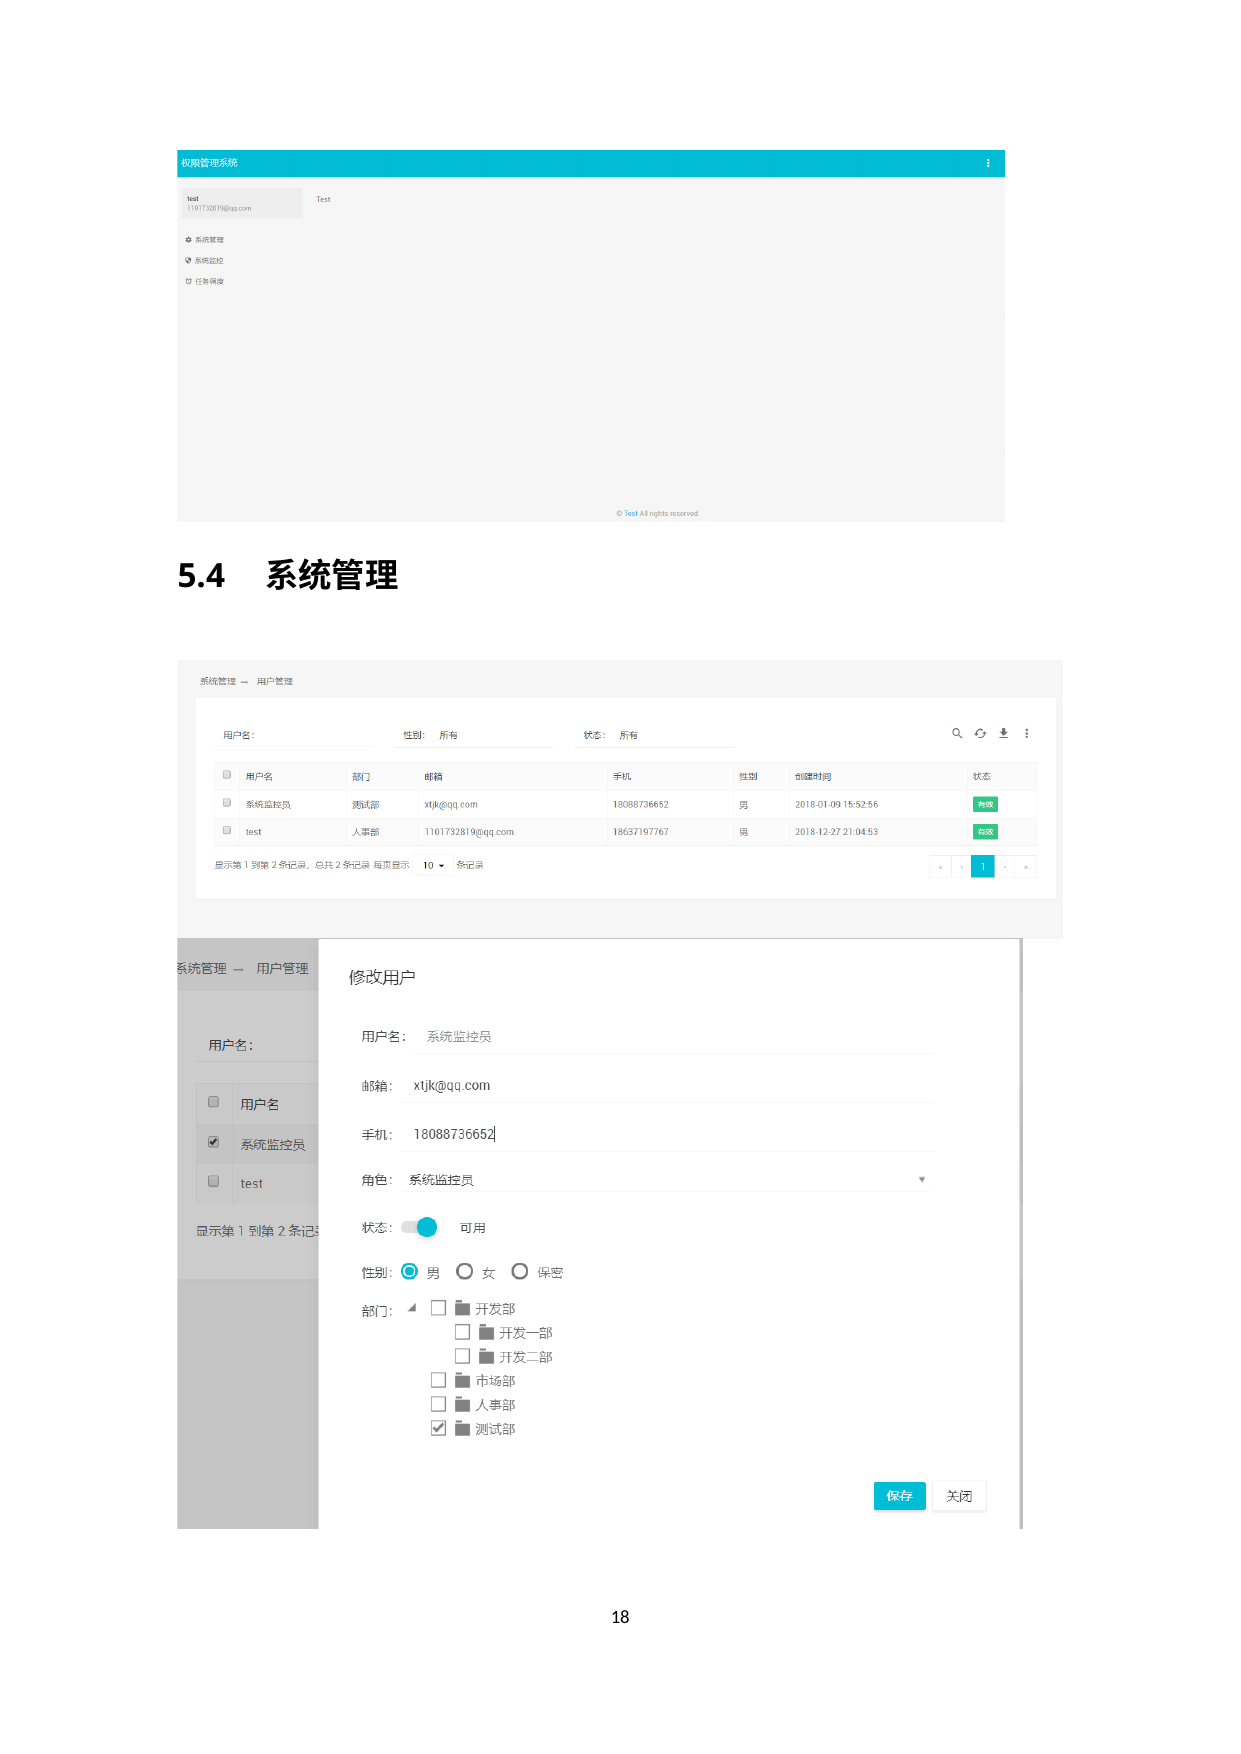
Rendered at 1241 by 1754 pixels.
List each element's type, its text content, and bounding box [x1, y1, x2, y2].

picture [177, 660, 1063, 1529]
picture [177, 150, 1006, 522]
subtitle 系统管理 [177, 549, 1063, 598]
